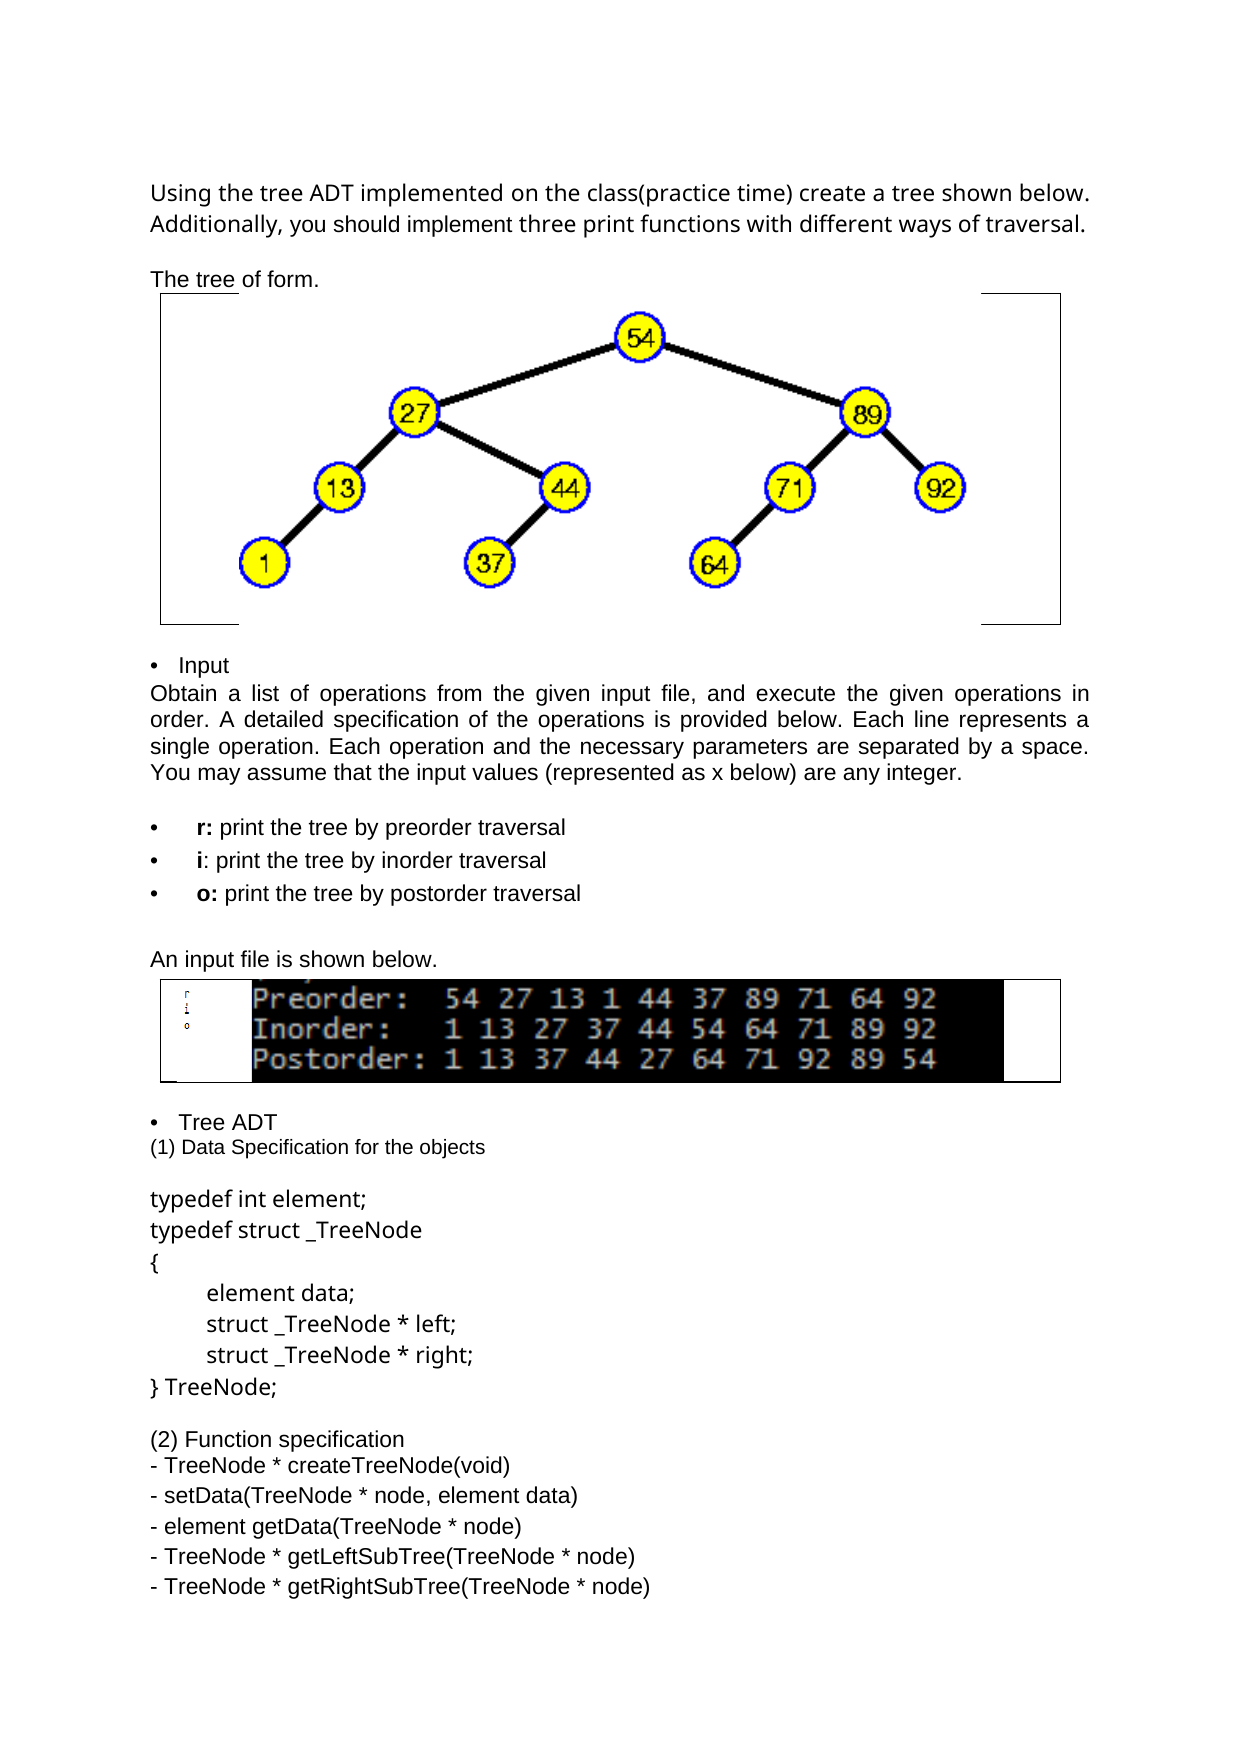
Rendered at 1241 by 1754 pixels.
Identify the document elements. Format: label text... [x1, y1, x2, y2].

text (1) Data Specification for the objects [150, 1135, 1090, 1159]
picture [239, 293, 982, 625]
table_header [982, 294, 1060, 624]
list i: print the tree by inorder traversal [150, 847, 1090, 873]
text - TreeNode * createTreeNode(void) [150, 1452, 1076, 1478]
text - TreeNode * getLeftSubTree(TreeNode * node) [150, 1543, 1076, 1569]
text (2) Function specification [150, 1426, 1090, 1452]
text struct _TreeNode * left; [150, 1308, 1090, 1339]
text typedef struct _TreeNode [150, 1214, 1090, 1246]
text } TreeNode; [150, 1371, 1090, 1402]
text struct _TreeNode * right; [150, 1339, 1090, 1371]
list Tree ADT [150, 1109, 1090, 1135]
text - setData(TreeNode * node, element data) [150, 1482, 1076, 1509]
text Obtain a list of operations from the given input file, and execute the given operations in order. A detailed specification of the operations is provided below. Each line represents a single operation. Each operation and the necessary parameters are separated by a space. You may assume that the input values (represented as x below) are any integer. [150, 680, 1090, 785]
list o: print the tree by postorder traversal [150, 880, 1090, 906]
text - TreeNode * getRightSubTree(TreeNode * node) [150, 1573, 1076, 1599]
text An input file is shown below. [150, 946, 1090, 972]
text { [150, 1246, 1090, 1277]
text - element getData(TreeNode * node) [150, 1513, 1076, 1539]
list r: print the tree by preorder traversal [150, 814, 1090, 840]
text Using the tree ADT implemented on the class(practice time) create a tree shown below. Additionally, you should implement three print functions with different ways of traversal. [150, 177, 1090, 240]
table_header [1004, 980, 1060, 1081]
table_header [161, 294, 239, 624]
text element data; [150, 1277, 1090, 1308]
picture [176, 979, 1004, 1082]
text typedef int element; [150, 1183, 1090, 1214]
table_header [161, 980, 251, 1081]
text The tree of form. [150, 266, 1090, 292]
list Input [150, 652, 1090, 678]
